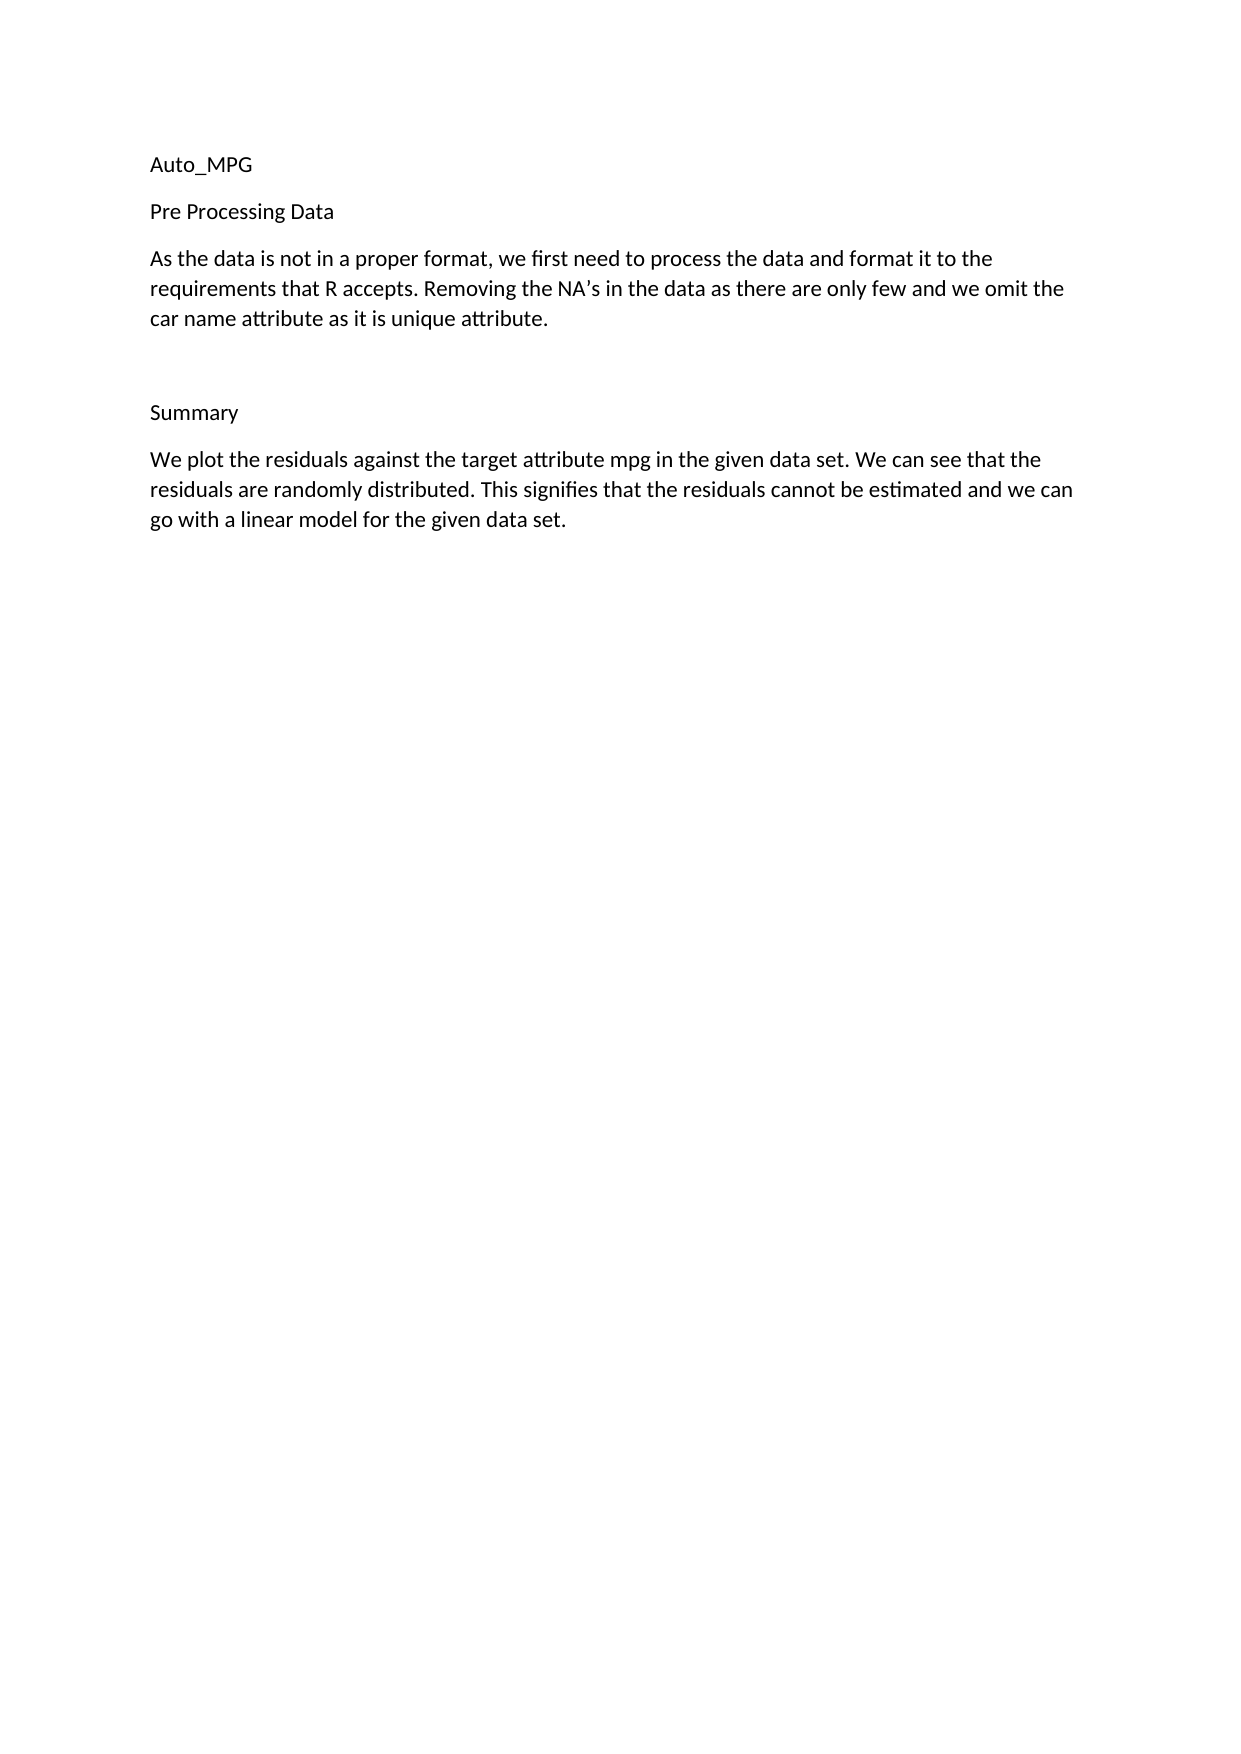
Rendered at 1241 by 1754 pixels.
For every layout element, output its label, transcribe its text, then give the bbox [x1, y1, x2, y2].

text Auto_MPG [150, 150, 1090, 178]
text We plot the residuals against the target attribute mpg in the given data set. We can see that the residuals are randomly distributed. This signifies that the residuals cannot be estimated and we can go with a linear model for the given data set. [150, 445, 1090, 533]
text As the data is not in a proper format, we first need to process the data and format it to the requirements that R accepts. Removing the NA’s in the data as there are only few and we omit the car name attribute as it is unique attribute. [150, 244, 1090, 332]
text Summary [150, 398, 1090, 426]
text Pre Processing Data [150, 197, 1090, 225]
